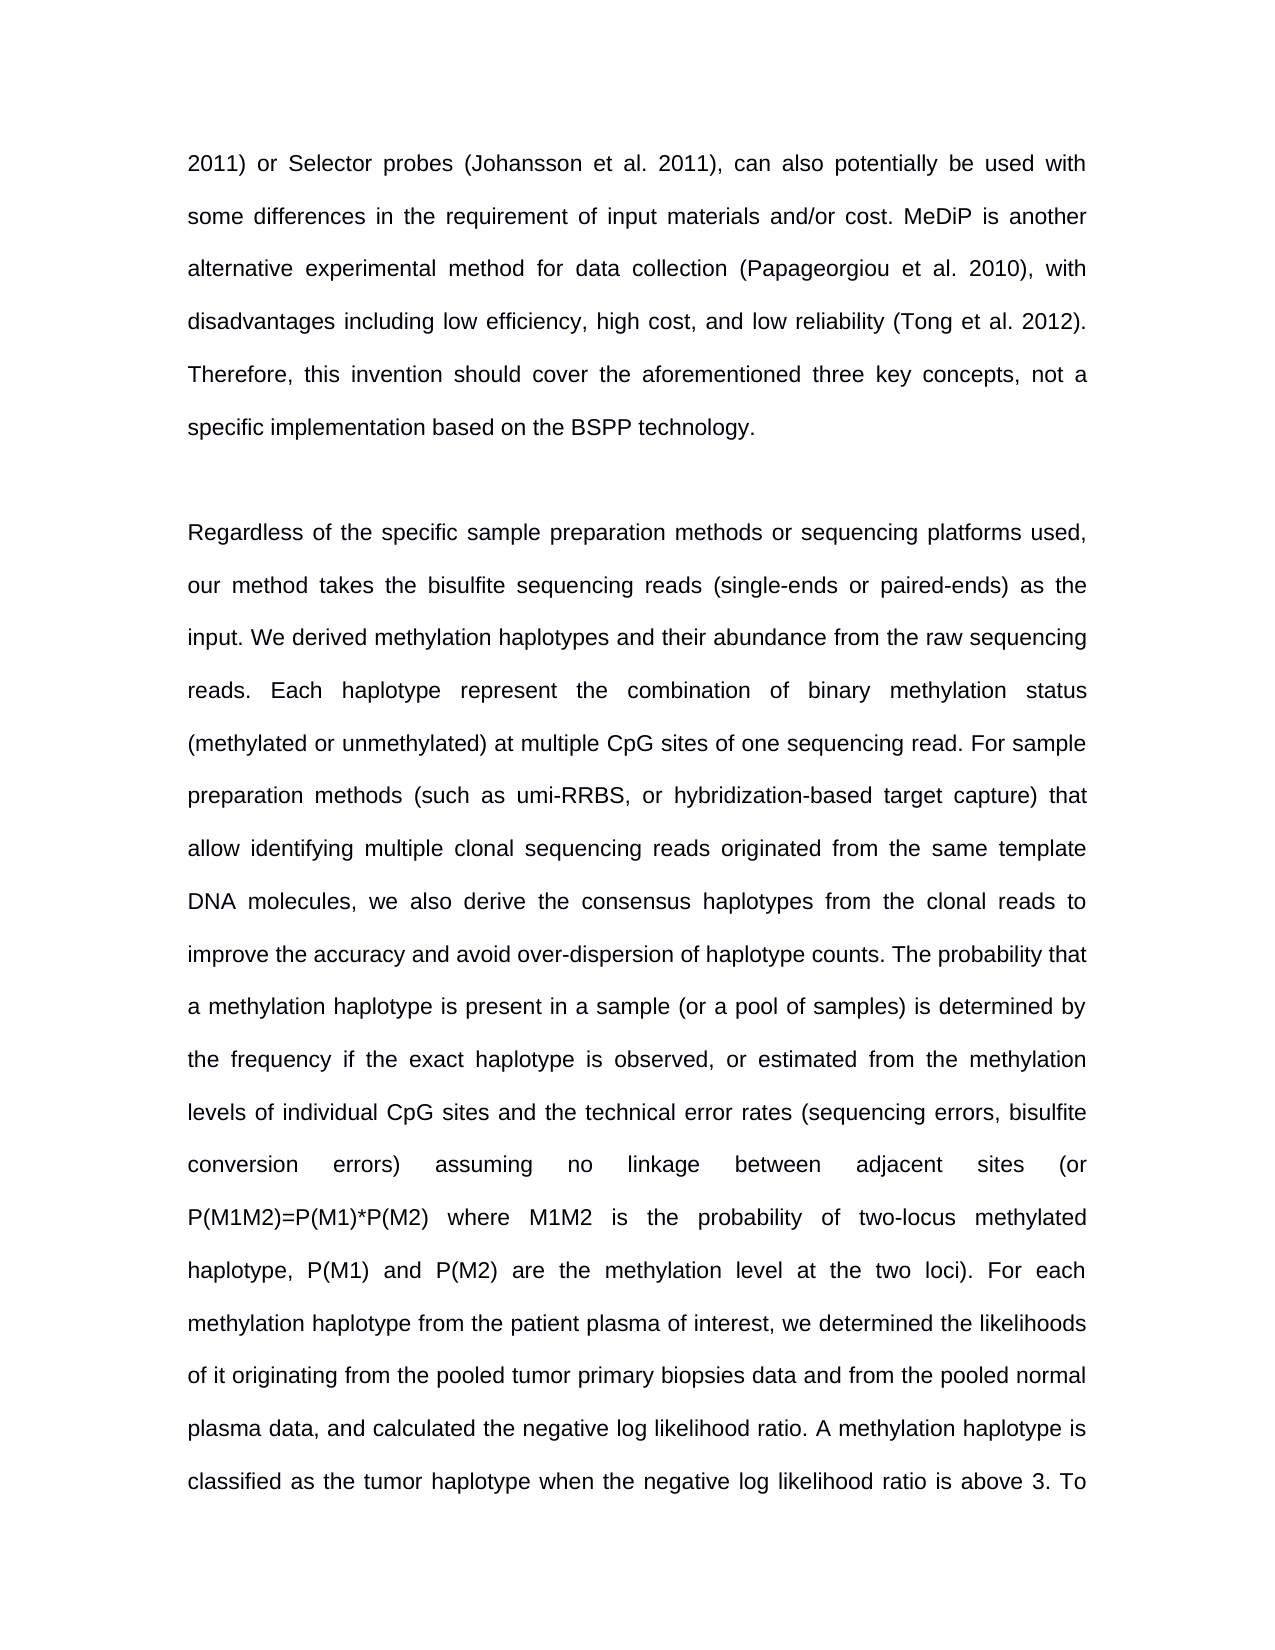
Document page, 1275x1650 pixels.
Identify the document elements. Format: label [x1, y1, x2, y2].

text [187, 150, 1087, 440]
text [187, 519, 1087, 1494]
